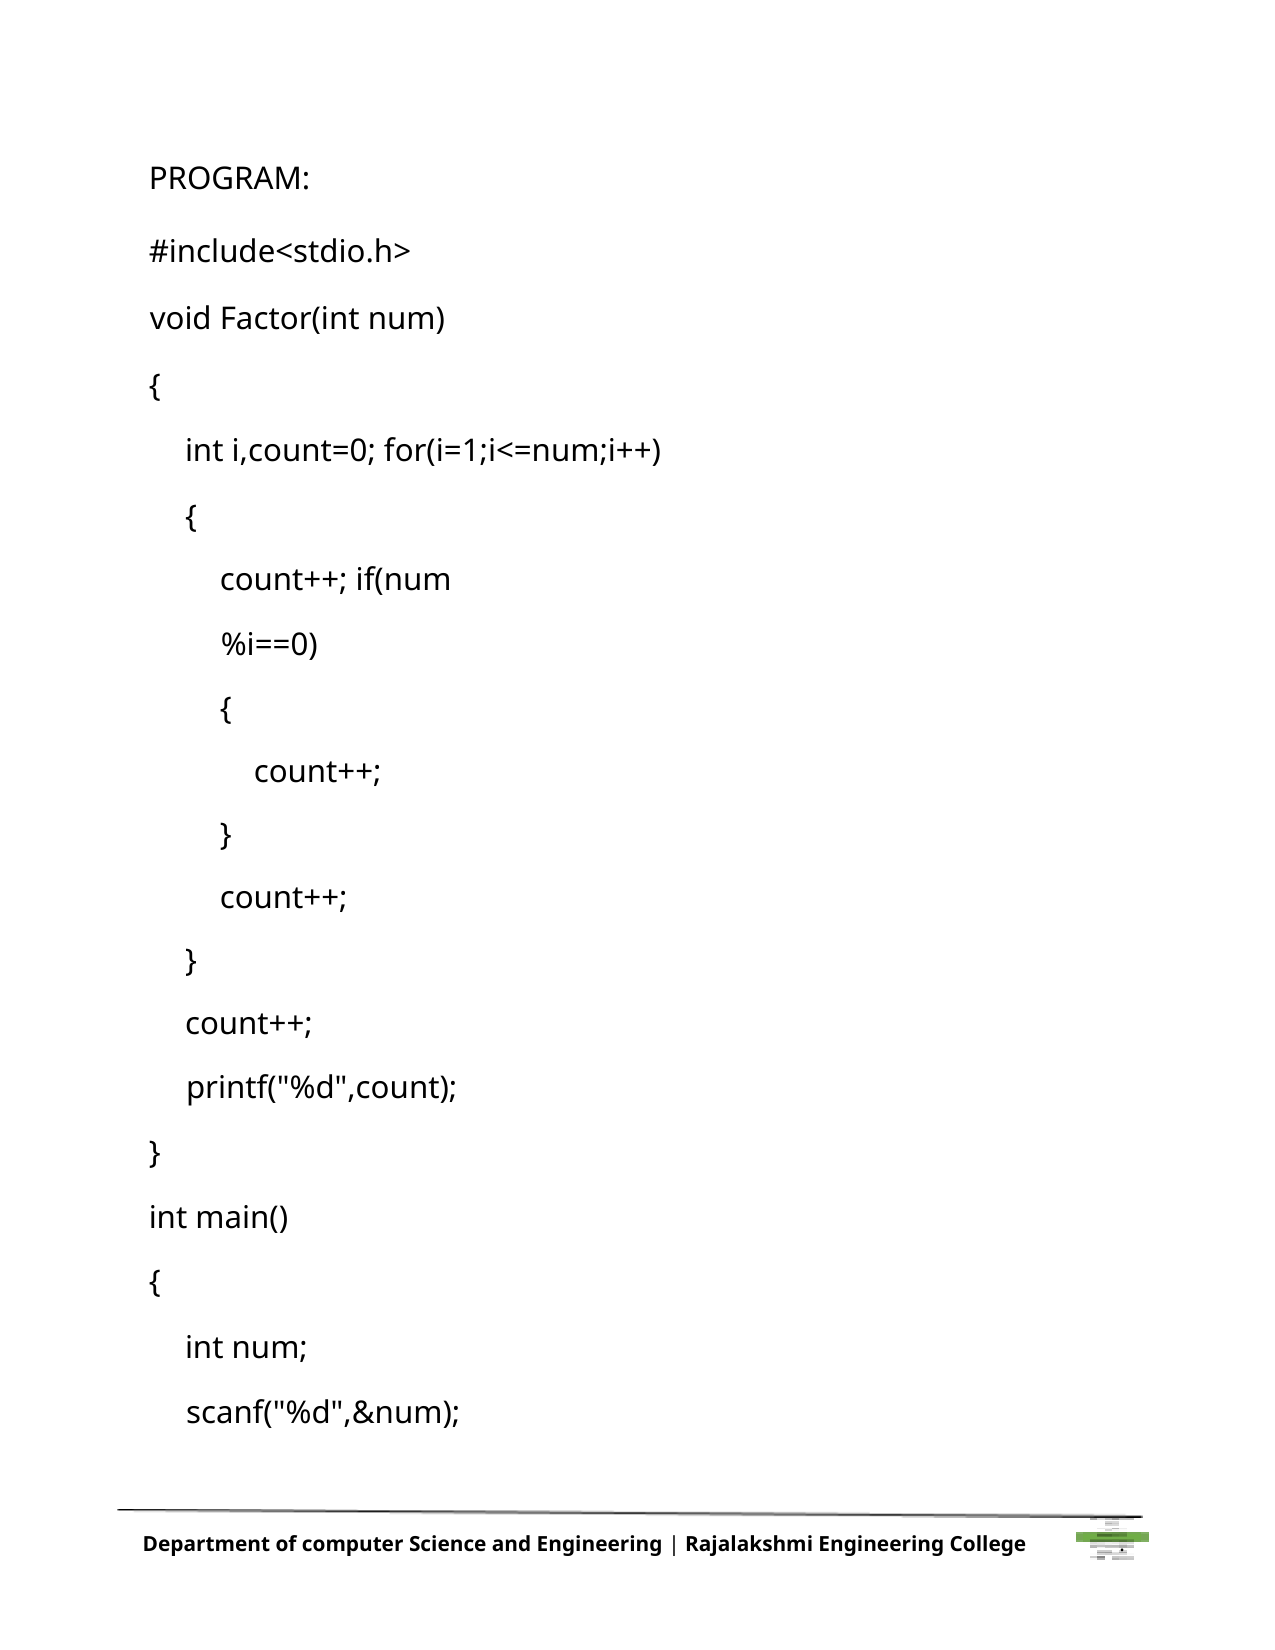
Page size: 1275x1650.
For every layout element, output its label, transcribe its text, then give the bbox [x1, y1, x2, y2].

text int main() [148, 1196, 1116, 1238]
text count++; if(num%i==0) [219, 557, 544, 664]
text count++; printf("%d",count); [185, 1001, 581, 1108]
text int num; scanf("%d",&num); [185, 1325, 582, 1433]
text { [219, 686, 1116, 729]
text PROGRAM: [148, 156, 1116, 198]
text count++; [226, 749, 409, 792]
text { [185, 494, 1116, 537]
text count++; [219, 875, 1116, 917]
text } [185, 938, 1116, 981]
text { [148, 1259, 1116, 1302]
text { [148, 363, 1116, 406]
text #include<stdio.h> void Factor(int num) [148, 228, 468, 338]
picture [117, 1509, 1149, 1560]
text int i,count=0; for(i=1;i<=num;i++) [185, 428, 663, 471]
text } [219, 812, 1116, 854]
text } [148, 1130, 1116, 1173]
